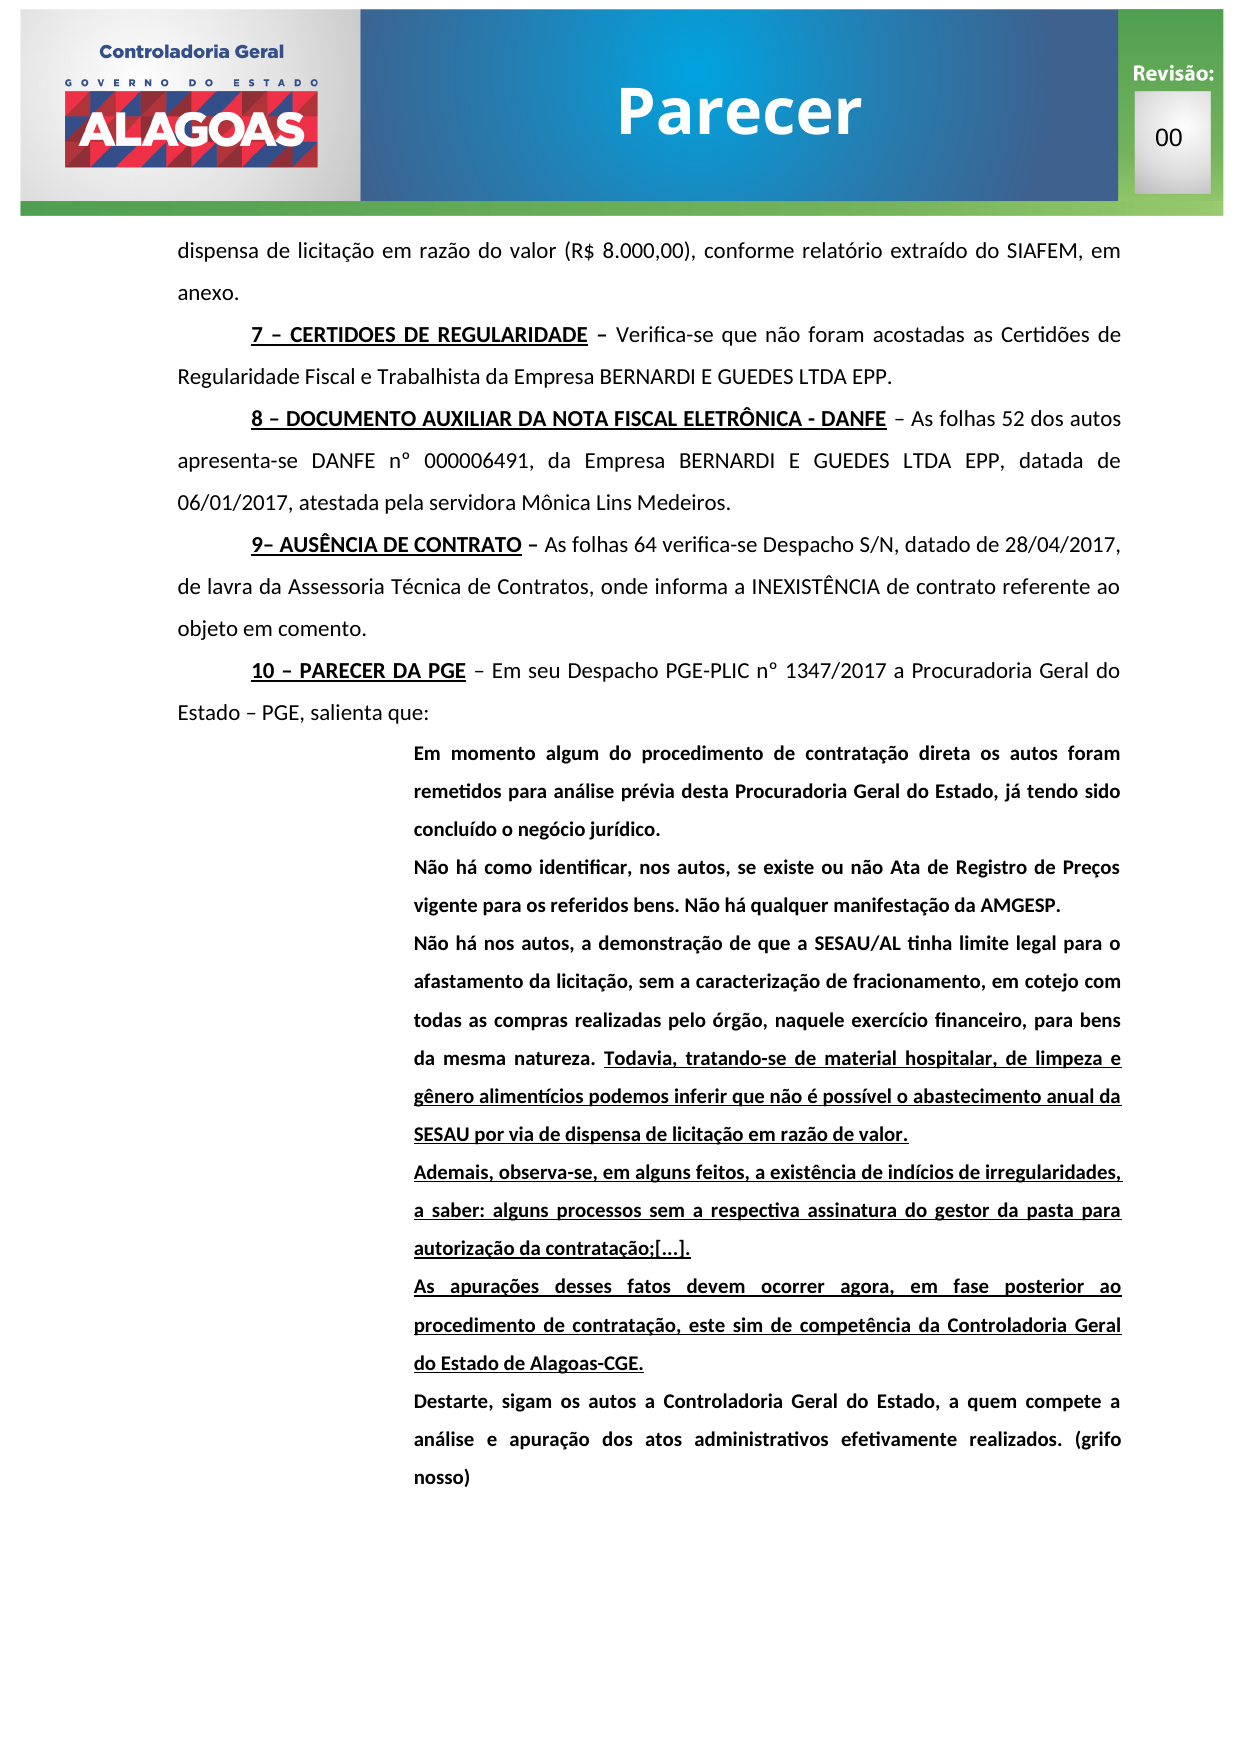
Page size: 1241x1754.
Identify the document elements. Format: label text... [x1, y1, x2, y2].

text Não há nos autos, a demonstração de que a SESAU/AL tinha limite legal para o afastamento da licitação, sem a caracterização de fracionamento, em cotejo com todas as compras realizadas pelo órgão, naquele exercício financeiro, para bens da mesma natureza. Todavia, tratando-se de material hospitalar, de limpeza e gênero alimentícios podemos inferir que não é possível o abastecimento anual da SESAU por via de dispensa de licitação em razão de valor. [413, 931, 1122, 1105]
text As apurações desses fatos devem ocorrer agora, em fase posterior ao procedimento de contratação, este sim de competência da Controladoria Geral do Estado de Alagoas-CGE. [413, 1274, 1122, 1295]
text Não há nos autos, a demonstração de que a SESAU/AL tinha limite legal para o afastamento da licitação, sem a caracterização de fracionamento, em cotejo com todas as compras realizadas pelo órgão, naquele exercício financeiro, para bens da mesma natureza. Todavia, tratando-se de material hospitalar, de limpeza e gênero alimentícios podemos inferir que não é possível o abastecimento anual da SESAU por via de dispensa de licitação em razão de valor. [413, 1106, 1122, 1147]
text Ademais, observa-se, em alguns feitos, a existência de indícios de irregularidades, a saber: alguns processos sem a respectiva assinatura do gestor da pasta para autorização da contratação;[...]. [413, 1159, 1122, 1181]
text 9– AUSÊNCIA DE CONTRATO – As folhas 64 verifica-se Despacho S/N, datado de 28/04/2017, de lavra da Assessoria Técnica de Contratos, onde informa a INEXISTÊNCIA de contrato referente ao objeto em comento. [177, 530, 1122, 642]
text Não há como identificar, nos autos, se existe ou não Ata de Registro de Preços vigente para os referidos bens. Não há qualquer manifestação da AMGESP. [413, 854, 1122, 918]
text Ademais, observa-se, em alguns feitos, a existência de indícios de irregularidades, a saber: alguns processos sem a respectiva assinatura do gestor da pasta para autorização da contratação;[...]. [413, 1182, 1122, 1219]
text 7 – CERTIDOES DE REGULARIDADE – Verifica-se que não foram acostadas as Certidões de Regularidade Fiscal e Trabalhista da Empresa BERNARDI E GUEDES LTDA EPP. [177, 320, 1122, 390]
text Em momento algum do procedimento de contratação direta os autos foram remetidos para análise prévia desta Procuradoria Geral do Estado, já tendo sido concluído o negócio jurídico. [413, 740, 1122, 842]
text As apurações desses fatos devem ocorrer agora, em fase posterior ao procedimento de contratação, este sim de competência da Controladoria Geral do Estado de Alagoas-CGE. [413, 1296, 1122, 1334]
text Ademais, observa-se, em alguns feitos, a existência de indícios de irregularidades, a saber: alguns processos sem a respectiva assinatura do gestor da pasta para autorização da contratação;[...]. [413, 1220, 1122, 1261]
picture [20, 9, 1224, 216]
text Destarte, sigam os autos a Controladoria Geral do Estado, a quem compete a análise e apuração dos atos administrativos efetivamente realizados. (grifo nosso) [413, 1388, 1122, 1490]
text 8 – DOCUMENTO AUXILIAR DA NOTA FISCAL ELETRÔNICA - DANFE – As folhas 52 dos autos apresenta-se DANFE nº 000006491, da Empresa BERNARDI E GUEDES LTDA EPP, datada de 06/01/2017, atestada pela servidora Mônica Lins Medeiros. [177, 404, 1122, 516]
text As apurações desses fatos devem ocorrer agora, em fase posterior ao procedimento de contratação, este sim de competência da Controladoria Geral do Estado de Alagoas-CGE. [413, 1335, 1122, 1375]
text 10 – PARECER DA PGE – Em seu Despacho PGE-PLIC nº 1347/2017 a Procuradoria Geral do Estado – PGE, salienta que: [177, 656, 1122, 726]
